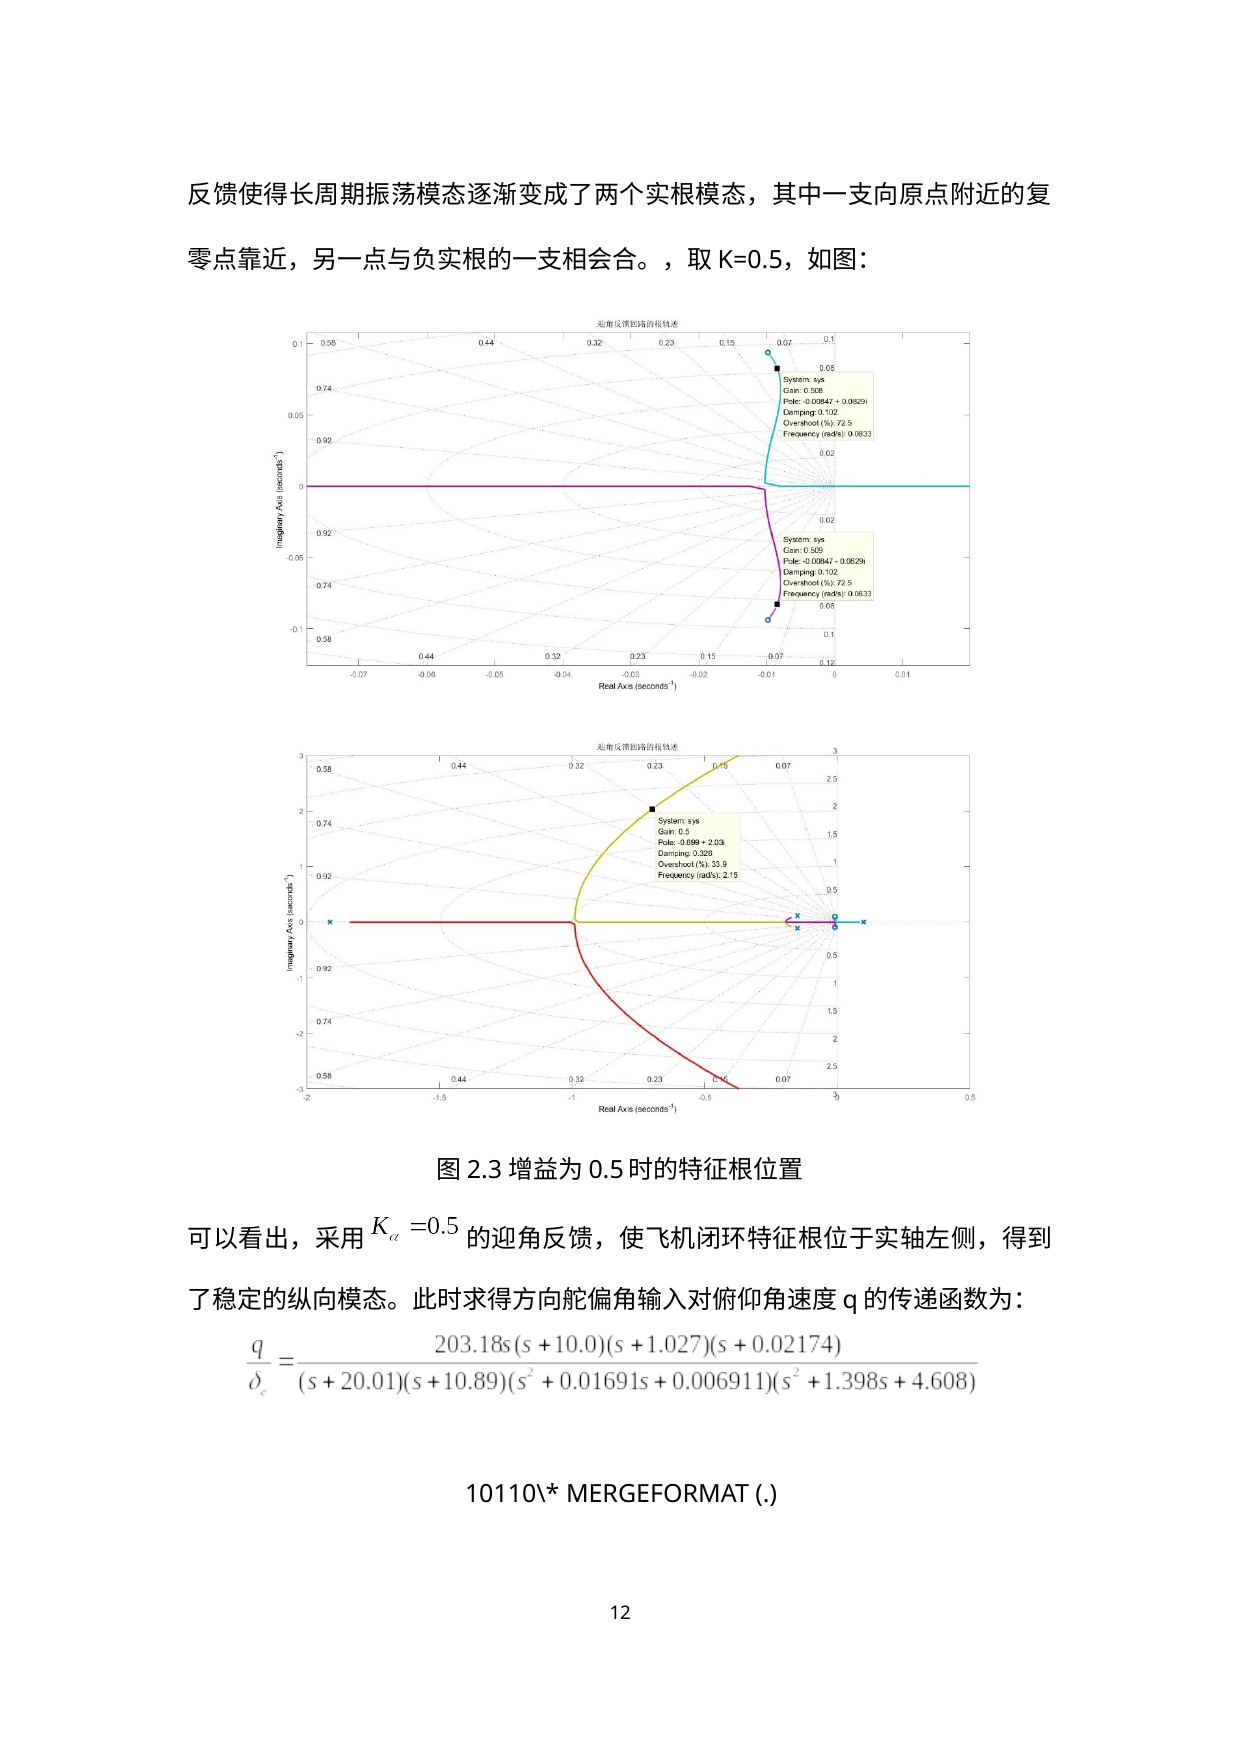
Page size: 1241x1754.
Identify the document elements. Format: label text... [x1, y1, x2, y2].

text 图2.3 增益为0.5时的特征根位置 [187, 1135, 1053, 1200]
text 可以看出，采用 的迎角反馈，使飞机闭环特征根位于实轴左侧，得到了稳定的纵向模态。此时求得方向舵偏角输入对俯仰角速度q的传递函数为： [187, 1200, 1053, 1330]
picture [187, 289, 1052, 1135]
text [187, 160, 1053, 290]
